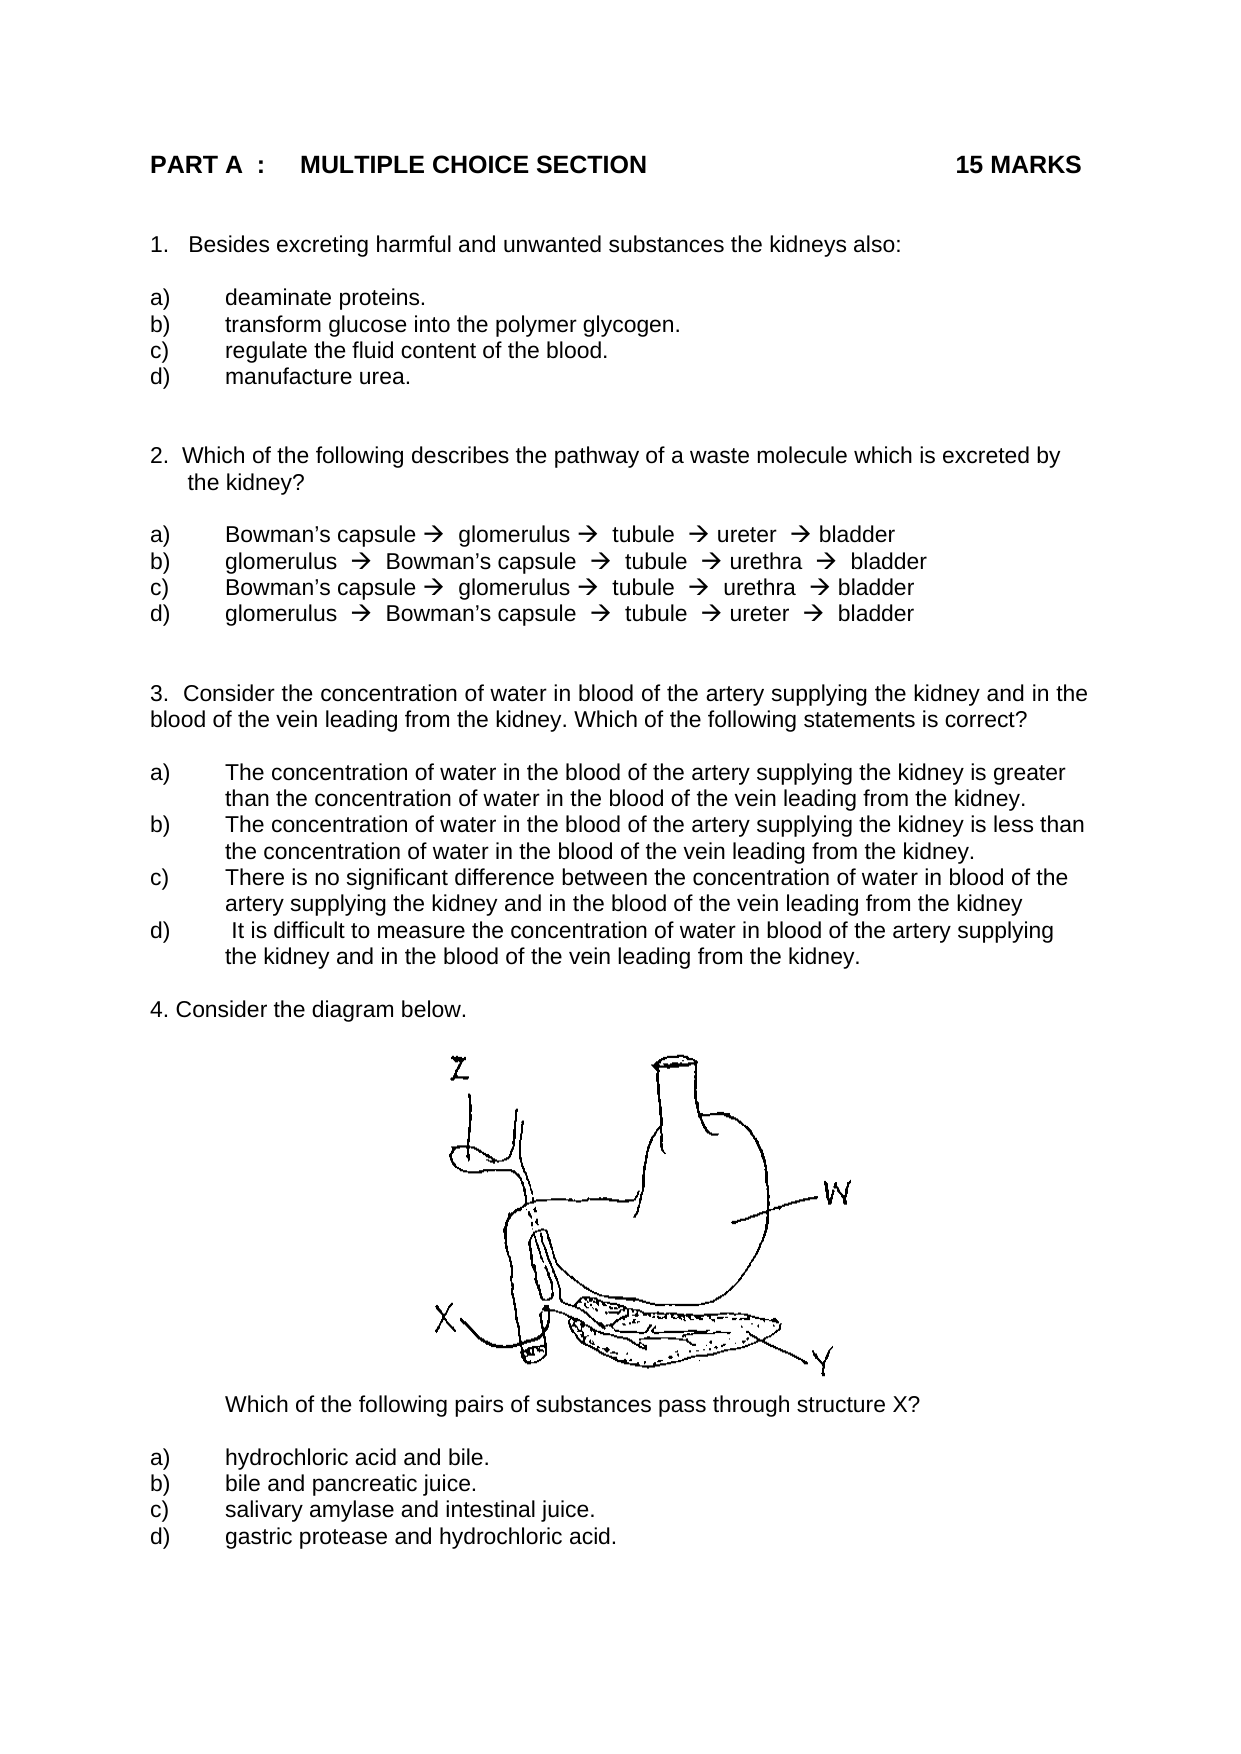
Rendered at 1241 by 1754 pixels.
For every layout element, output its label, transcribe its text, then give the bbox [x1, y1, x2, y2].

text b) bile and pancreatic juice. [150, 1470, 1090, 1496]
text d) manufacture urea. [150, 363, 1090, 389]
picture [375, 1030, 919, 1384]
text b) The concentration of water in the blood of the artery supplying the kidney is less than the concentration of water in the blood of the vein leading from the kidney. [150, 811, 1090, 864]
text d) It is difficult to measure the concentration of water in blood of the artery supplying the kidney and in the blood of the vein leading from the kidney. [150, 917, 1090, 969]
text b) transform glucose into the polymer glycogen. [150, 311, 1090, 337]
text d) glomerulus Bowman’s capsule tubule ureter bladder [150, 600, 1090, 627]
text d) gastric protease and hydrochloric acid. [150, 1523, 1090, 1549]
text Which of the following pairs of substances pass through structure X? [150, 1391, 1090, 1417]
text b) glomerulus Bowman’s capsule tubule urethra bladder [150, 548, 1090, 574]
text a) hydrochloric acid and bile. [150, 1444, 1090, 1470]
text c) Bowman’s capsule glomerulus tubule urethra bladder [150, 574, 1090, 600]
text a) Bowman’s capsule glomerulus tubule ureter bladder [150, 521, 1090, 548]
text c) regulate the fluid content of the blood. [150, 337, 1090, 363]
text a) deaminate proteins. [150, 284, 1090, 311]
text 4. Consider the diagram below. [150, 996, 1090, 1022]
text 2. Which of the following describes the pathway of a waste molecule which is excreted by the kidney? [150, 442, 1090, 495]
text 1. Besides excreting harmful and unwanted substances the kidneys also: [150, 231, 1090, 258]
text PART A : MULTIPLE CHOICE SECTION 15 MARKS [150, 150, 1090, 179]
text 3. Consider the concentration of water in blood of the artery supplying the kidney and in the blood of the vein leading from the kidney. Which of the following statements is correct? [150, 679, 1090, 732]
text a) The concentration of water in the blood of the artery supplying the kidney is greater than the concentration of water in the blood of the vein leading from the kidney. [150, 758, 1090, 811]
text c) There is no significant difference between the concentration of water in blood of the artery supplying the kidney and in the blood of the vein leading from the kidney [150, 864, 1090, 917]
text c) salivary amylase and intestinal juice. [150, 1496, 1090, 1523]
